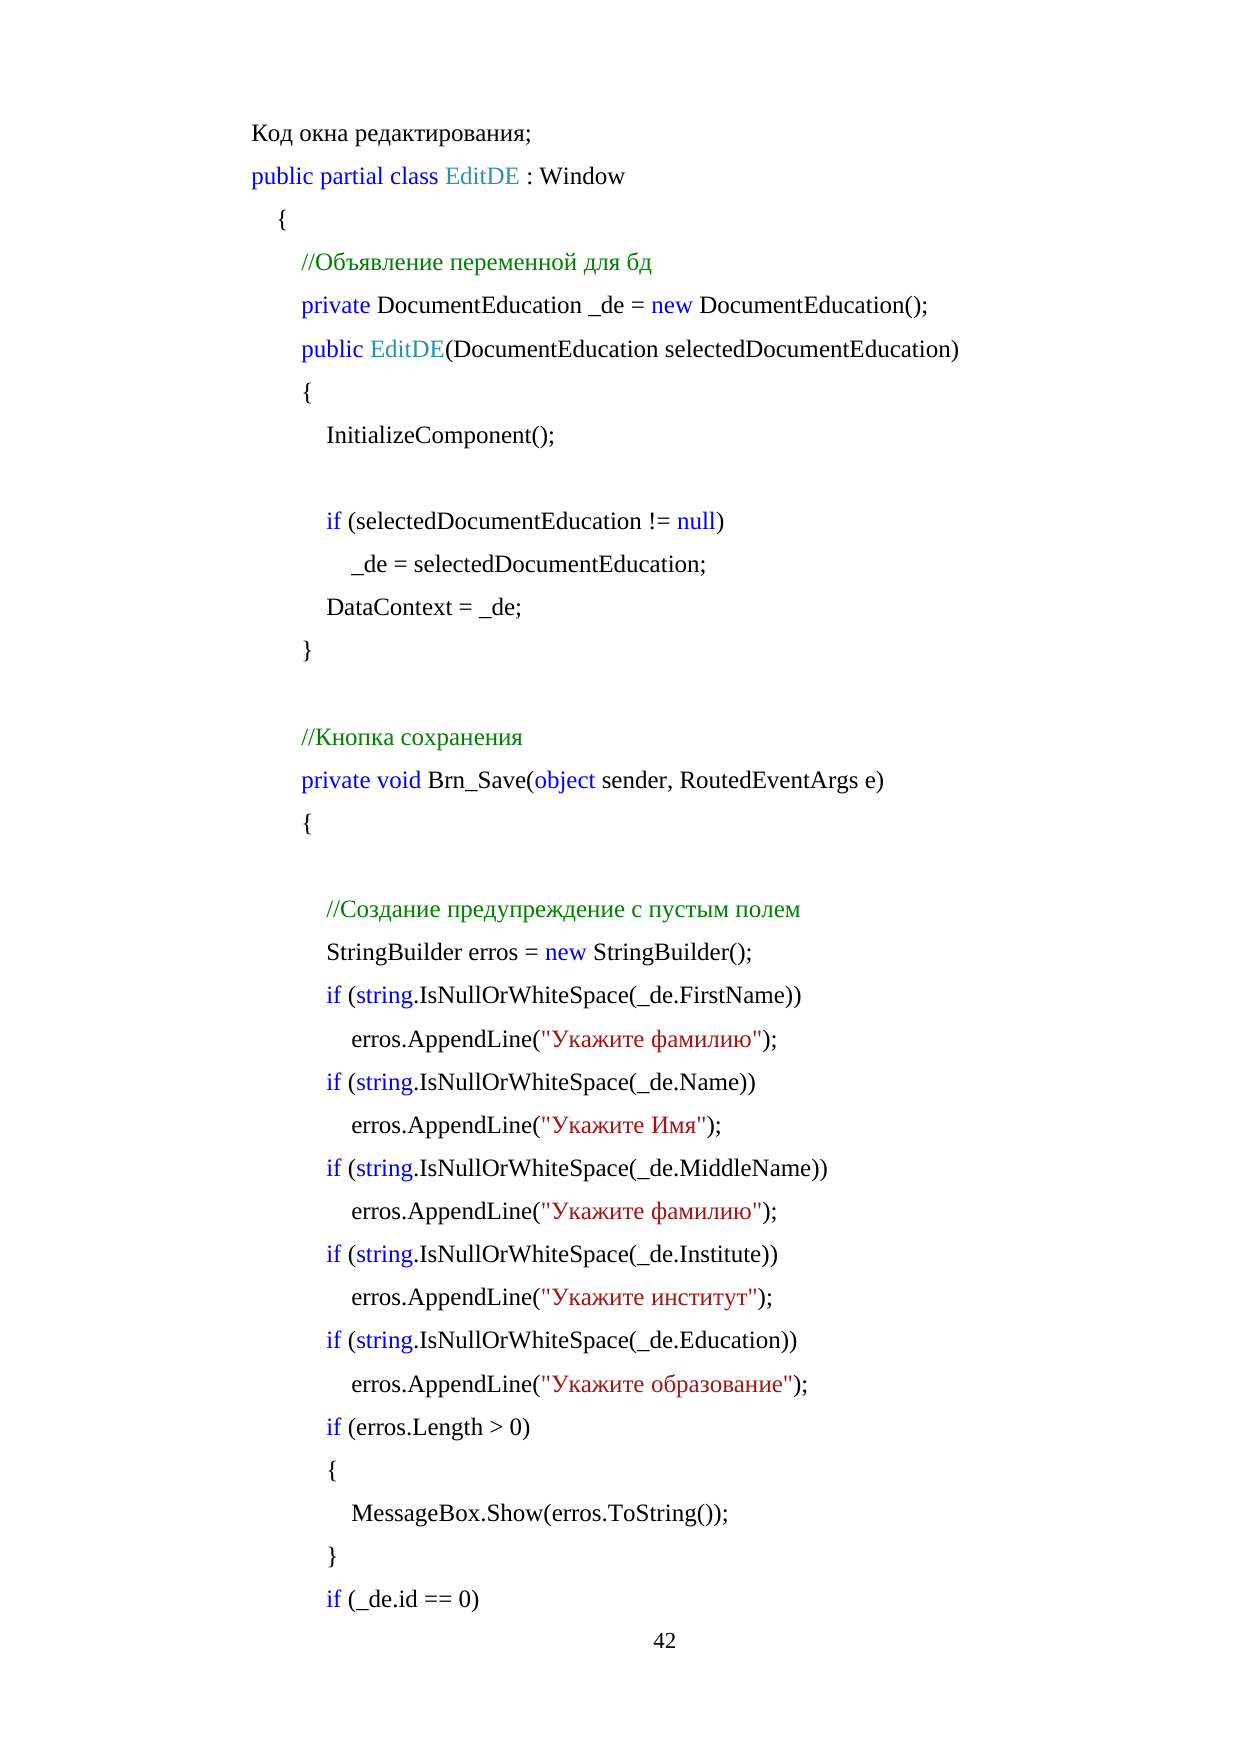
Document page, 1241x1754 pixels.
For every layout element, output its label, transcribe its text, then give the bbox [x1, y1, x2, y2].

text Код окна редактирования; [177, 118, 1152, 147]
text private DocumentEducation _de = new DocumentEducation(); [177, 291, 1152, 319]
text if (string.IsNullOrWhiteSpace(_de.Institute)) [177, 1239, 1152, 1268]
text } [177, 1541, 1152, 1570]
text { [177, 1455, 1152, 1484]
text StringBuilder erros = new StringBuilder(); [177, 937, 1152, 966]
text erros.AppendLine("Укажите Имя"); [177, 1110, 1152, 1139]
text InitializeComponent(); [177, 420, 1152, 449]
text public partial class EditDE : Window [177, 161, 1152, 190]
text public EditDE(DocumentEducation selectedDocumentEducation) [177, 334, 1152, 362]
text erros.AppendLine("Укажите образование"); [177, 1369, 1152, 1397]
text erros.AppendLine("Укажите фамилию"); [177, 1196, 1152, 1225]
text if (string.IsNullOrWhiteSpace(_de.MiddleName)) [177, 1153, 1152, 1182]
text //Создание предупреждение с пустым полем [177, 894, 1152, 923]
text { [177, 377, 1152, 406]
text DataContext = _de; [177, 592, 1152, 621]
text erros.AppendLine("Укажите фамилию"); [177, 1024, 1152, 1052]
text { [177, 808, 1152, 837]
text } [177, 636, 1152, 664]
text if (string.IsNullOrWhiteSpace(_de.Education)) [177, 1326, 1152, 1354]
text erros.AppendLine("Укажите институт"); [177, 1282, 1152, 1311]
text //Объявление переменной для бд [177, 247, 1152, 276]
text _de = selectedDocumentEducation; [177, 549, 1152, 578]
text //Кнопка сохранения [177, 722, 1152, 751]
text if (selectedDocumentEducation != null) [177, 506, 1152, 535]
text MessageBox.Show(erros.ToString()); [177, 1498, 1152, 1527]
text if (string.IsNullOrWhiteSpace(_de.FirstName)) [177, 981, 1152, 1009]
text if (erros.Length > 0) [177, 1412, 1152, 1441]
text if (string.IsNullOrWhiteSpace(_de.Name)) [177, 1067, 1152, 1096]
text if (_de.id == 0) [177, 1584, 1152, 1613]
text private void Brn_Save(object sender, RoutedEventArgs e) [177, 765, 1152, 794]
text { [177, 204, 1152, 233]
